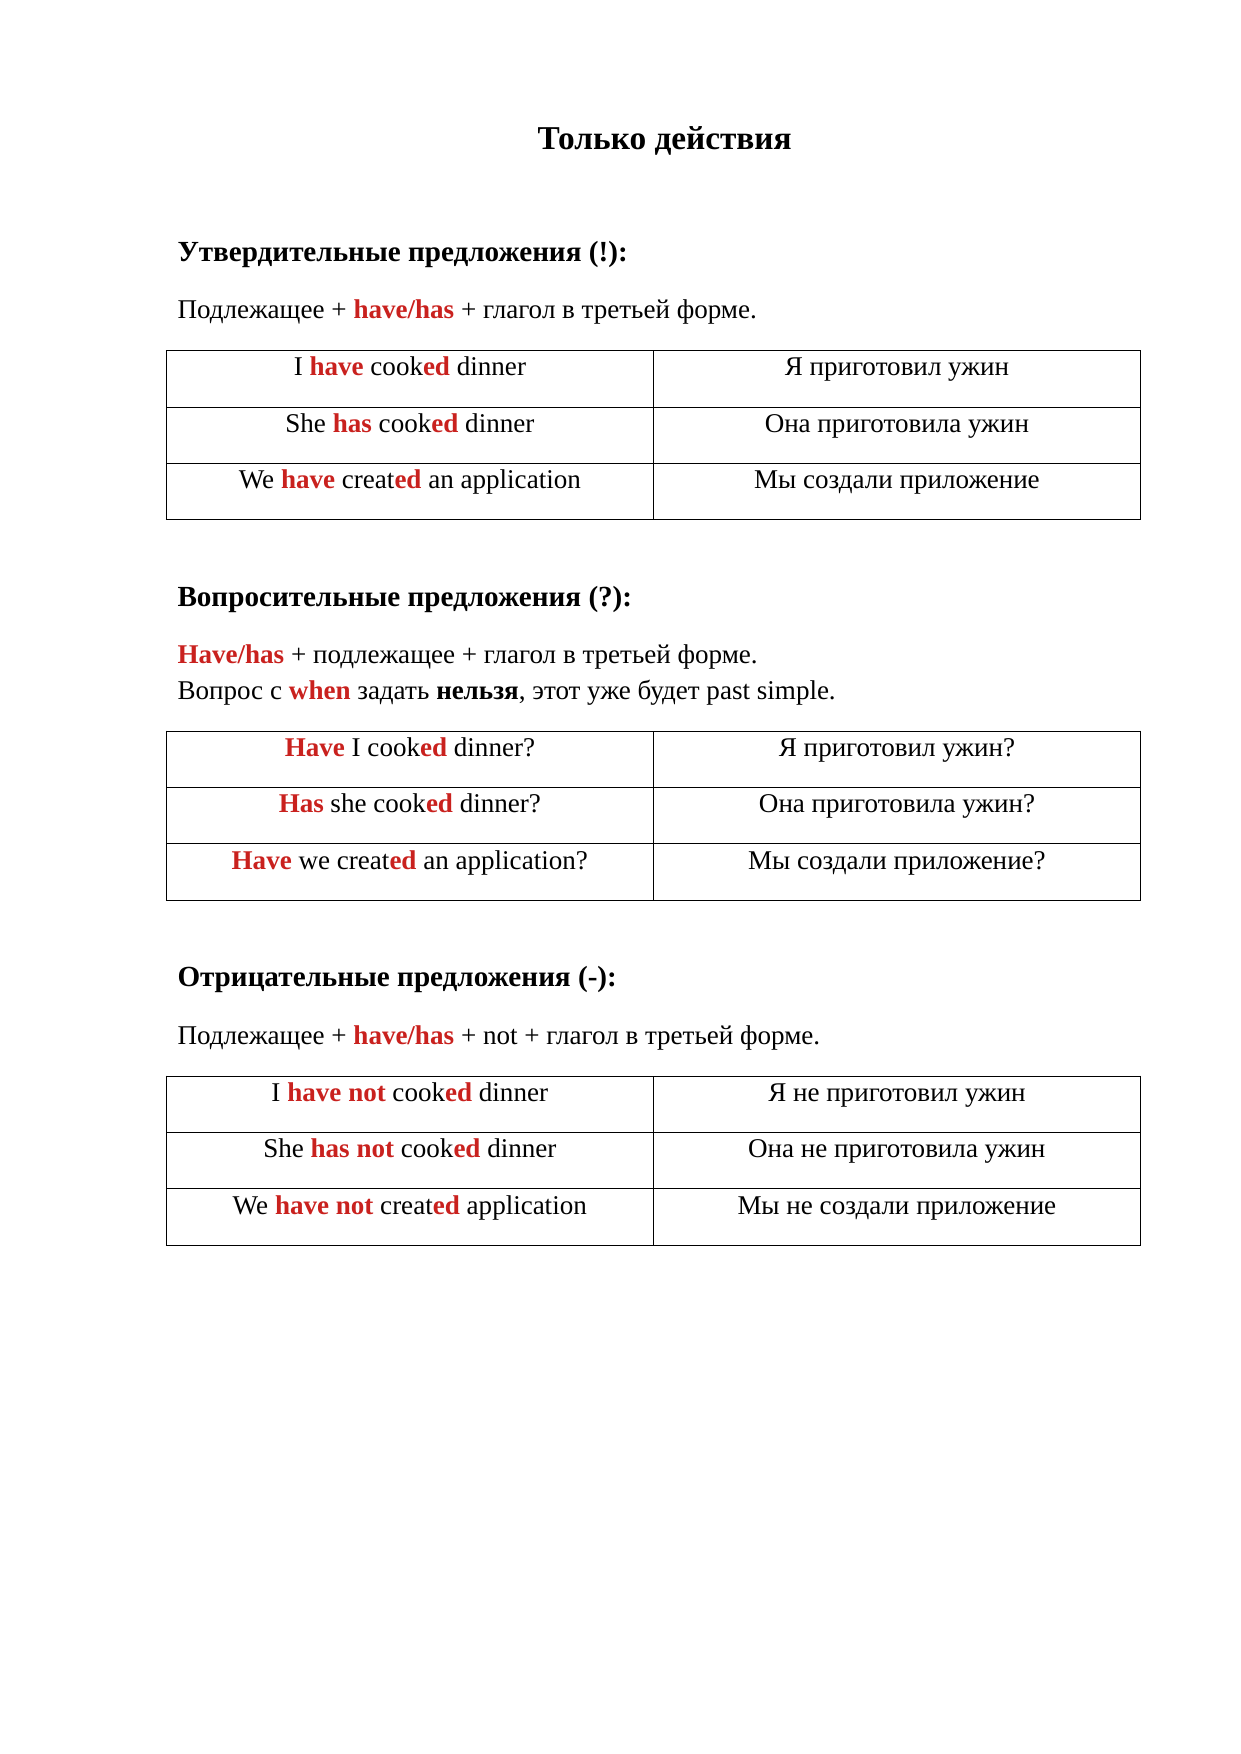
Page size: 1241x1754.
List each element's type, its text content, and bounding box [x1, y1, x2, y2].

table_cell She has cooked dinner [167, 408, 653, 463]
table_cell Она приготовила ужин? [654, 788, 1140, 843]
table_cell Она не приготовила ужин [654, 1133, 1140, 1188]
table_cell Have we created an application? [167, 844, 653, 900]
text Вопросительные предложения (?): [177, 579, 1152, 612]
text Have/has + подлежащее + глагол в третьей форме. Вопрос с when задать нельзя, этот уже будет past simple. [177, 638, 1152, 705]
table_header Я приготовил ужин? [654, 732, 1140, 787]
text Подлежащее + have/has + глагол в третьей форме. [177, 293, 1152, 324]
text Отрицательные предложения (-): [177, 959, 1152, 993]
text Утвердительные предложения (!): [177, 234, 1152, 268]
table_header Have I cooked dinner? [167, 732, 653, 787]
table_header I have not cooked dinner [167, 1077, 653, 1132]
table_cell She has not cooked dinner [167, 1133, 653, 1188]
text Только действия [177, 118, 1152, 156]
text Подлежащее + have/has + not + глагол в третьей форме. [177, 1019, 1152, 1050]
table_cell We have not created application [167, 1189, 653, 1244]
table_header I have cooked dinner [167, 351, 653, 406]
table_cell Она приготовила ужин [654, 408, 1140, 463]
table_header Я приготовил ужин [654, 351, 1140, 406]
table_header Я не приготовил ужин [654, 1077, 1140, 1132]
table_cell Мы не создали приложение [654, 1189, 1140, 1244]
table_cell Мы создали приложение? [654, 844, 1140, 900]
table_cell Has she cooked dinner? [167, 788, 653, 843]
table_cell Мы создали приложение [654, 464, 1140, 519]
table_cell We have created an application [167, 464, 653, 519]
